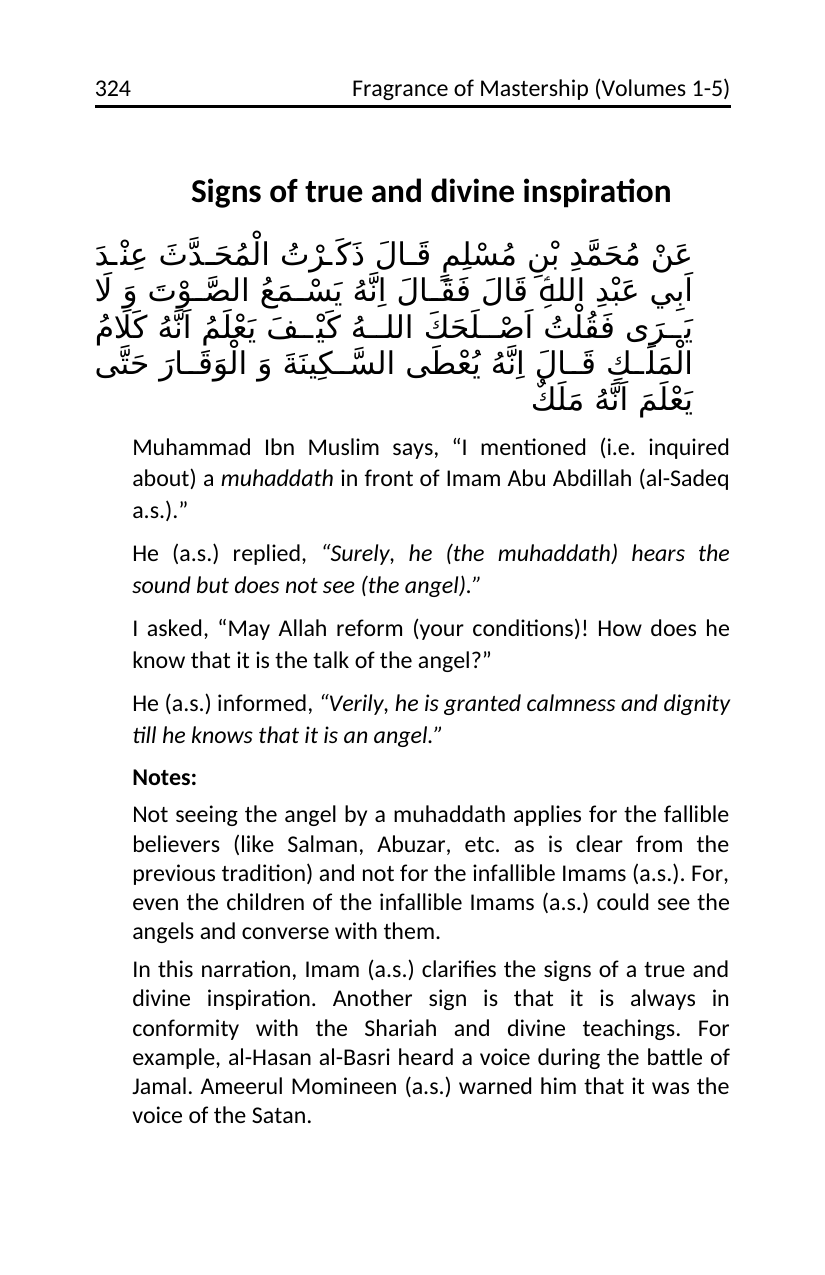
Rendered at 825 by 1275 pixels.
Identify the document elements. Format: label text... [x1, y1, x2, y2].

text He (a.s.) replied, “Surely, he (the muhaddath) hears the sound but does not see (the angel).” [132, 537, 731, 599]
text عَنْ مُحَمَّدِ بْنِ مُسْلِمٍ قَالَ ذَكَرْتُ الْمُحَدَّثَ عِنْدَ اَبِي عَبْدِ اللهِؑ قَالَ فَقَالَ اِنَّهُ يَسْمَعُ الصَّوْتَ وَ لَا يَرَى فَقُلْتُ اَصْلَحَكَ اللهُ كَيْفَ يَعْلَمُ اَنَّهُ كَلَامُ الْمَلَكِ قَالَ اِنَّهُ يُعْطَى السَّكِينَةَ وَ الْوَقَارَ حَتَّى يَعْلَمَ اَنَّهُ مَلَكٌ [94, 236, 693, 418]
text Muhammad Ibn Muslim says, “I mentioned (i.e. inquired about) a muhaddath in front of Imam Abu Abdillah (al-Sadeq a.s.).” [132, 431, 731, 524]
text Not seeing the angel by a muhaddath applies for the fallible believers (like Salman, Abuzar, etc. as is clear from the previous tradition) and not for the infallible Imams (a.s.). For, even the children of the infallible Imams (a.s.) could see the angels and converse with them. [132, 799, 731, 946]
text In this narration, Imam (a.s.) clarifies the signs of a true and divine inspiration. Another sign is that it is always in conformity with the Shariah and divine teachings. For example, al-Hasan al-Basri heard a voice during the battle of Jamal. Ameerul Momineen (a.s.) warned him that it was the voice of the Satan. [132, 954, 731, 1130]
subtitle Signs of true and divine inspiration [132, 171, 731, 211]
text I asked, “May Allah reform (your conditions)! How does he know that it is the talk of the angel?” [132, 612, 731, 674]
text He (a.s.) informed, “Verily, he is granted calmness and dignity till he knows that it is an angel.” [132, 687, 731, 749]
subtitle Notes: [132, 762, 731, 791]
